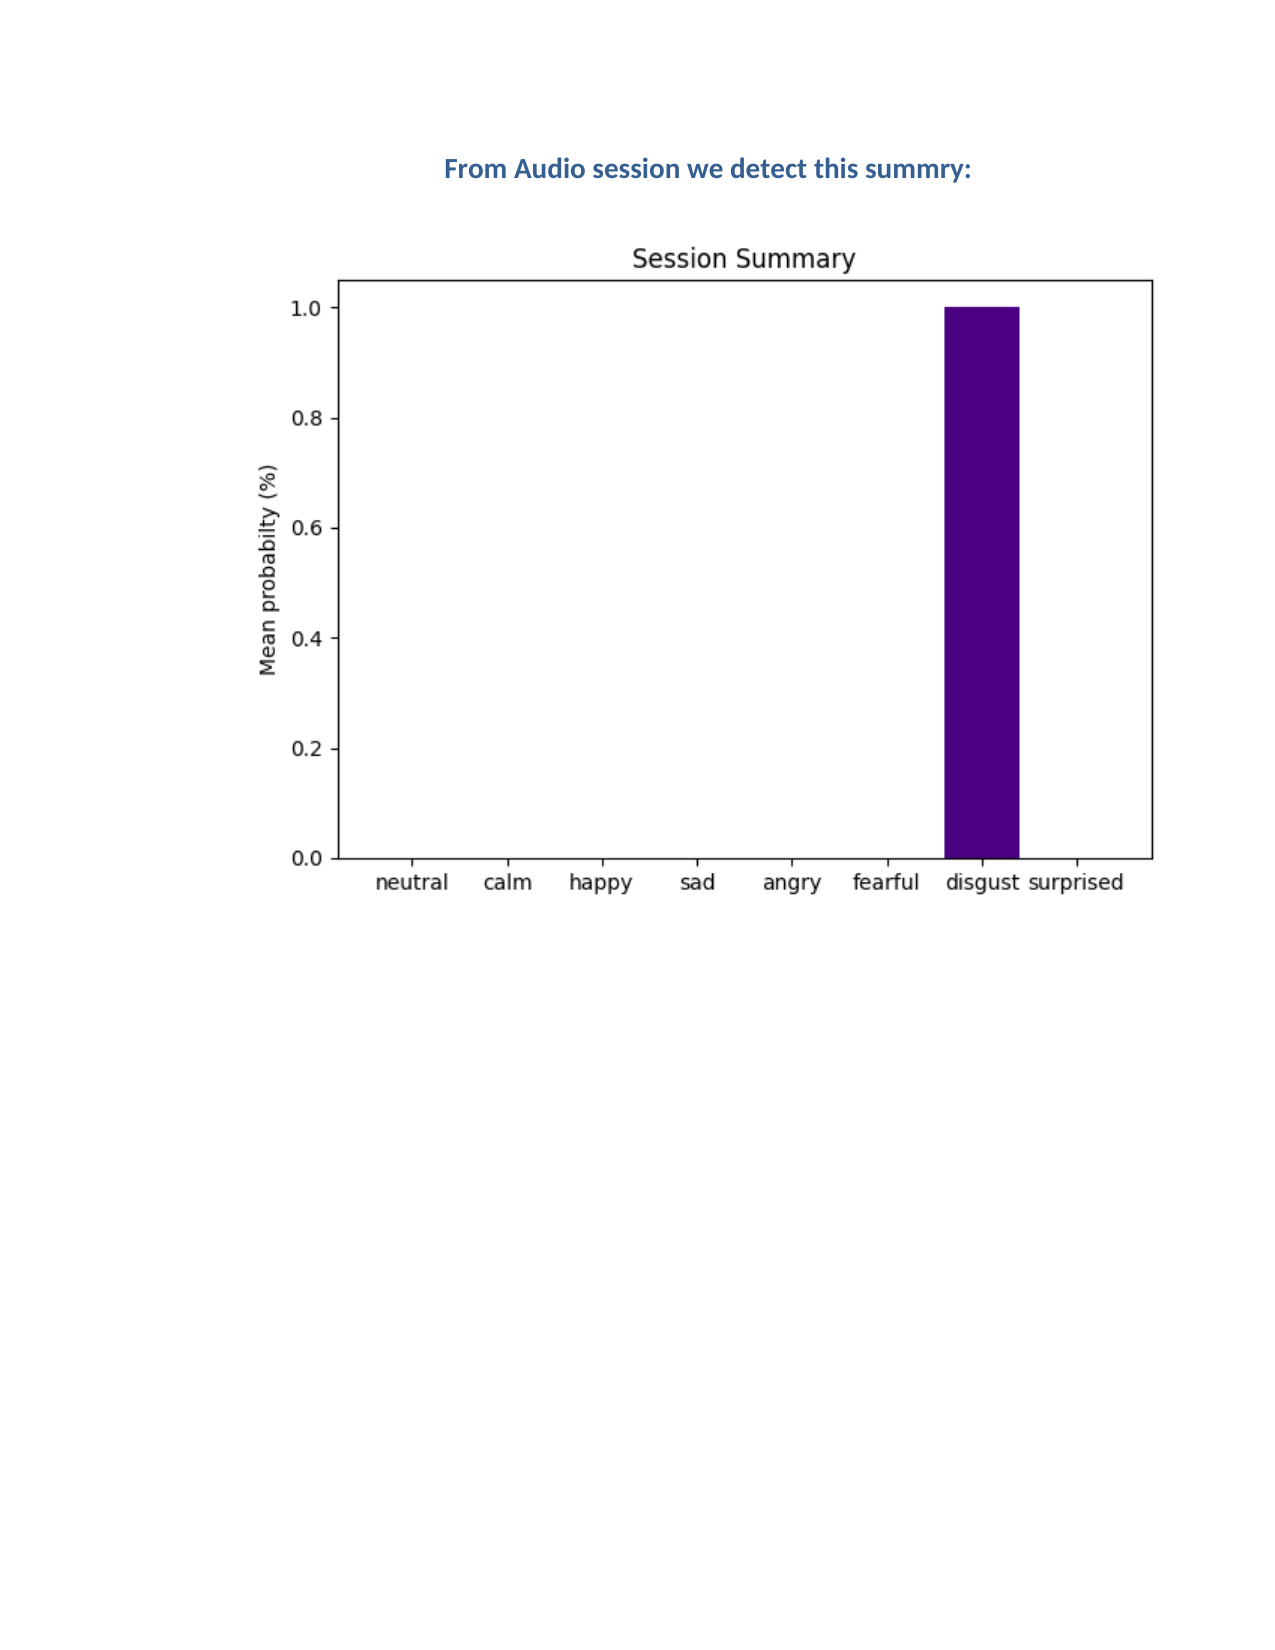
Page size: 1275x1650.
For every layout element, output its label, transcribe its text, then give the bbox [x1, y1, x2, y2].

picture [206, 191, 1257, 941]
subtitle From Audio session we detect this summry: [187, 150, 1087, 186]
